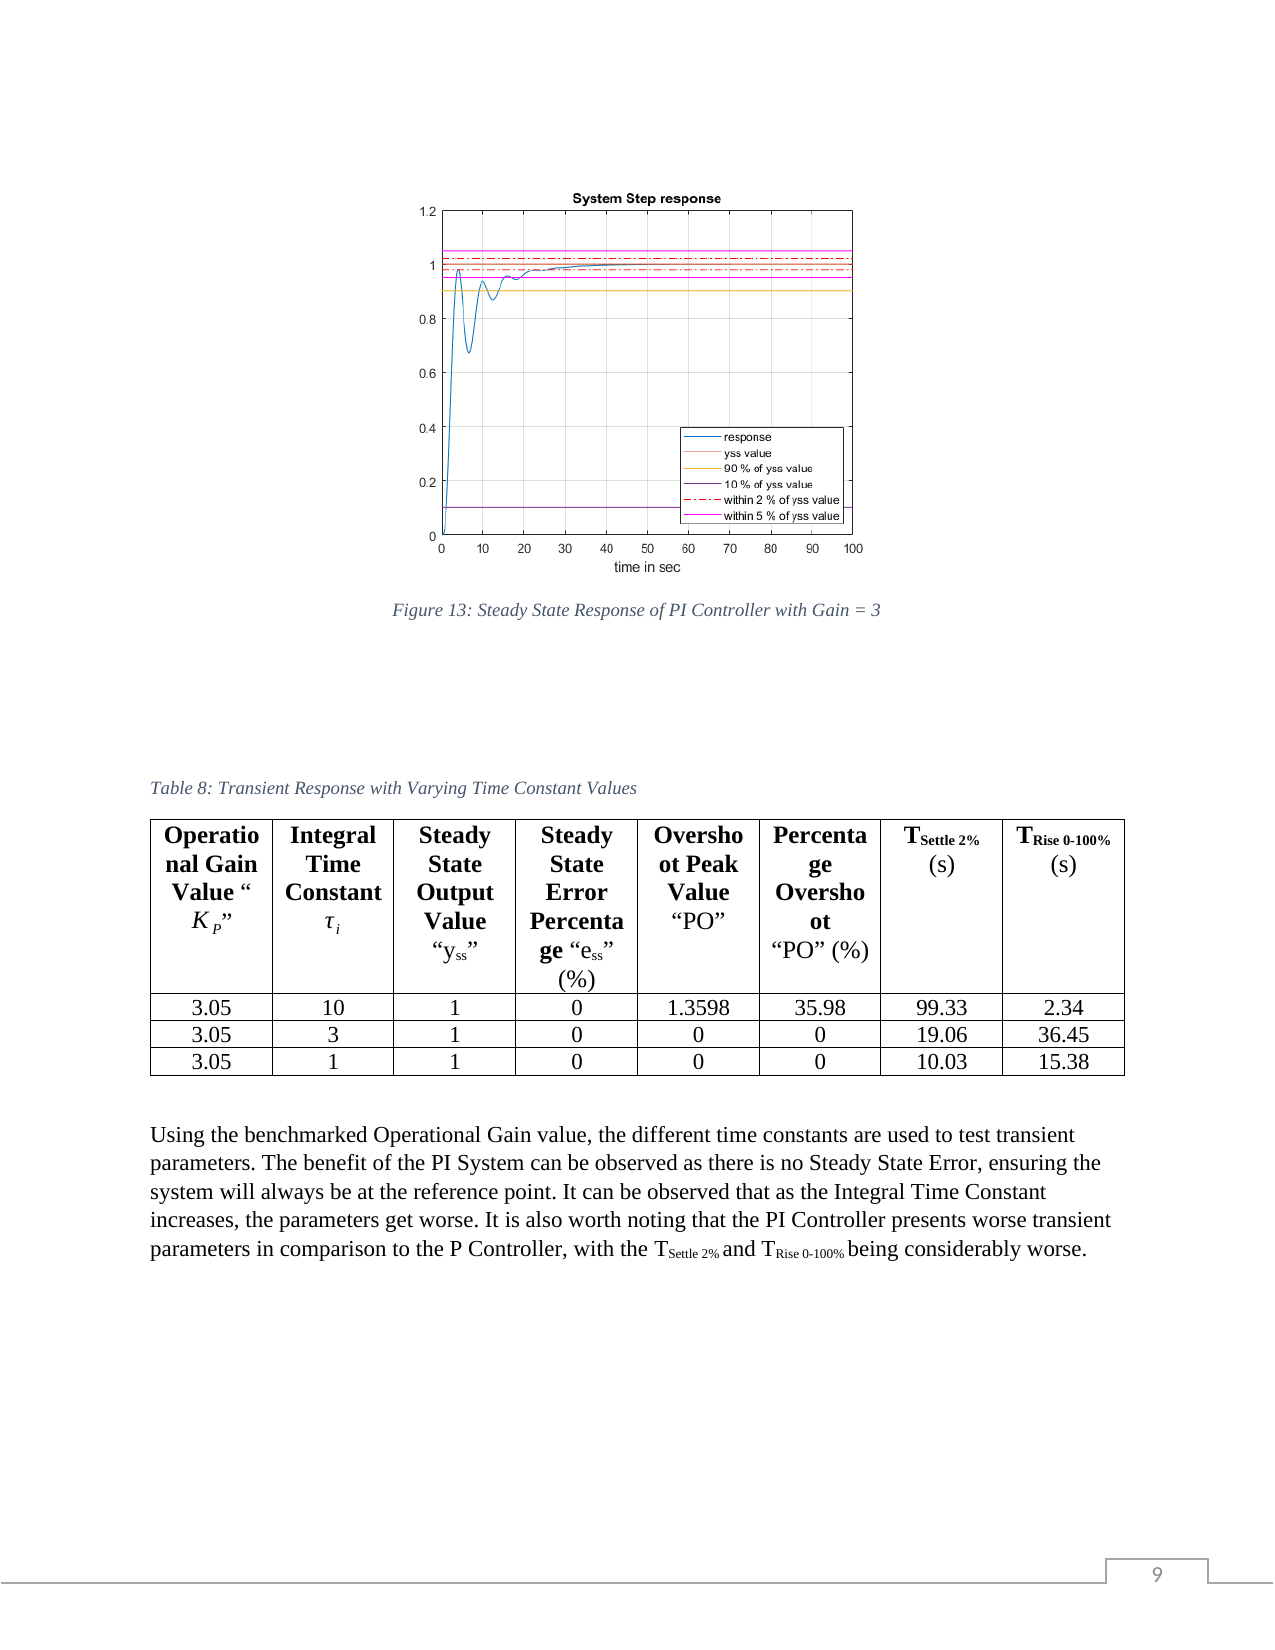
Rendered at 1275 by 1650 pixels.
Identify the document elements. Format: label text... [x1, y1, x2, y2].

table_cell 3 [273, 1021, 393, 1047]
table_cell 1.3598 [638, 994, 759, 1020]
table_cell 0 [516, 1048, 637, 1075]
table_cell 0 [516, 1021, 637, 1047]
text Figure 13: Steady State Response of PI Controller with Gain = 3 [150, 599, 1125, 620]
table_cell 1 [394, 1048, 515, 1075]
table_cell 10.03 [881, 1048, 1002, 1075]
table_cell 0 [516, 994, 637, 1020]
picture [372, 180, 903, 578]
table_cell 0 [638, 1048, 759, 1075]
table_cell 0 [760, 1048, 880, 1075]
table_header Percentage Overshoot “PO” (%) [760, 820, 880, 992]
table_cell 35.98 [760, 994, 880, 1020]
table_cell 1 [394, 994, 515, 1020]
text Table 8: Transient Response with Varying Time Constant Values [150, 777, 1125, 798]
table_header TRise 0-100% (s) [1003, 820, 1124, 992]
table_header Steady State Output Value “yss” [394, 820, 515, 992]
table_cell 2.34 [1003, 994, 1124, 1020]
table_cell 1 [394, 1021, 515, 1047]
table_header TSettle 2% (s) [881, 820, 1002, 992]
table_cell 0 [638, 1021, 759, 1047]
table_cell 3.05 [151, 1021, 272, 1047]
table_cell 99.33 [881, 994, 1002, 1020]
text Using the benchmarked Operational Gain value, the different time constants are used to test transient parameters. The benefit of the PI System can be observed as there is no Steady State Error, ensuring the system will always be at the reference point. It can be observed that as the Integral Time Constant increases, the parameters get worse. It is also worth noting that the PI Controller presents worse transient parameters in comparison to the P Controller, with the TSettle 2% and TRise 0-100% being considerably worse. [150, 1121, 1125, 1261]
table_cell 3.05 [151, 994, 272, 1020]
table_header Steady State Error Percentage “ess” (%) [516, 820, 637, 992]
table_header Integral Time Constant [273, 820, 393, 992]
table_cell 15.38 [1003, 1048, 1124, 1075]
table_cell 19.06 [881, 1021, 1002, 1047]
table_cell 10 [273, 994, 393, 1020]
table_cell 1 [273, 1048, 393, 1075]
table_header Overshoot Peak Value “PO” [638, 820, 759, 992]
table_header Operational Gain Value “” [151, 820, 272, 992]
table_cell 3.05 [151, 1048, 272, 1075]
table_cell 36.45 [1003, 1021, 1124, 1047]
table_cell 0 [760, 1021, 880, 1047]
